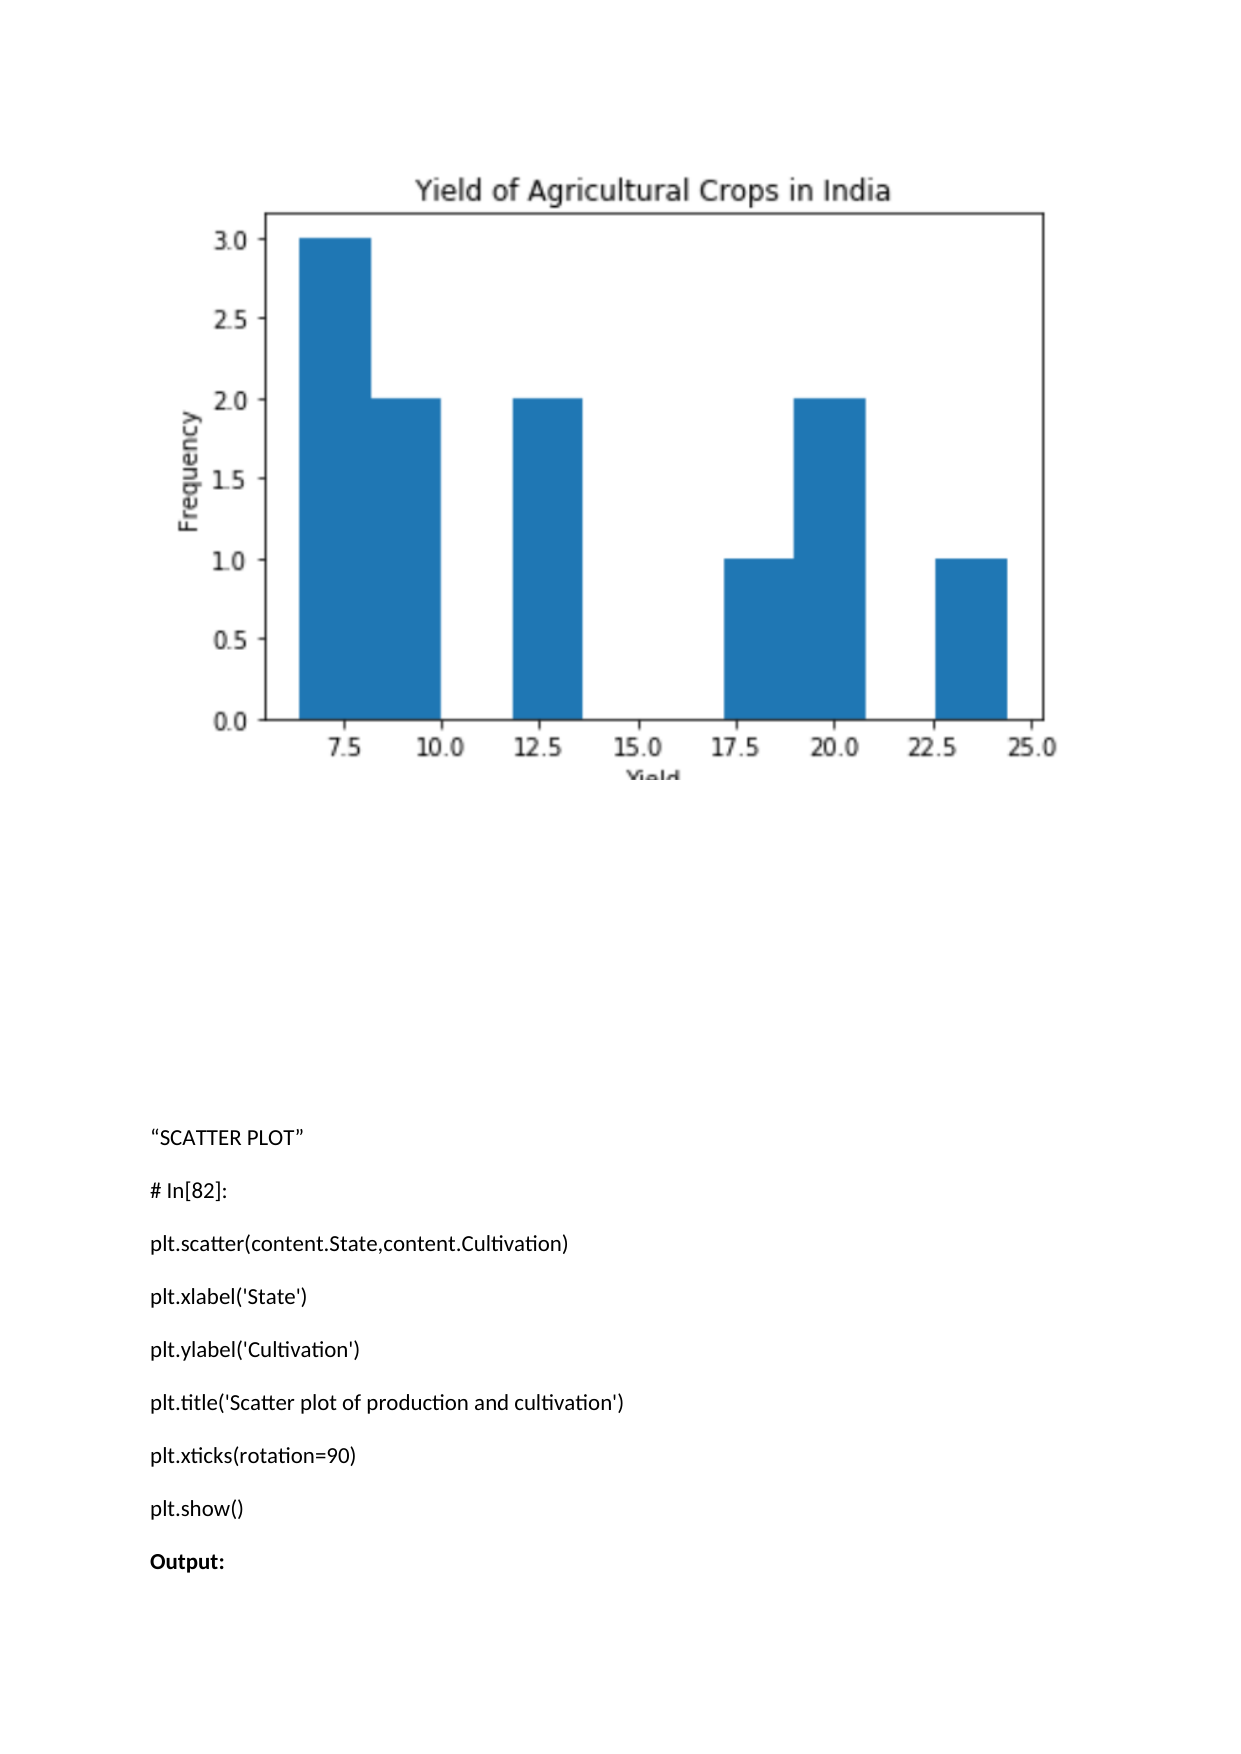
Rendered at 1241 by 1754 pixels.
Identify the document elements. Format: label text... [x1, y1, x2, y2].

text plt.ylabel('Cultivation') [150, 1335, 1090, 1363]
text plt.show() [150, 1494, 1090, 1522]
text plt.xlabel('State') [150, 1282, 1090, 1310]
text Output: [150, 1547, 1090, 1575]
text plt.xticks(rotation=90) [150, 1441, 1090, 1469]
text # In[82]: [150, 1176, 1090, 1204]
text “SCATTER PLOT” [150, 1123, 1090, 1151]
text plt.title('Scatter plot of production and cultivation') [150, 1388, 1090, 1416]
picture [150, 150, 1091, 780]
text plt.scatter(content.State,content.Cultivation) [150, 1229, 1090, 1257]
